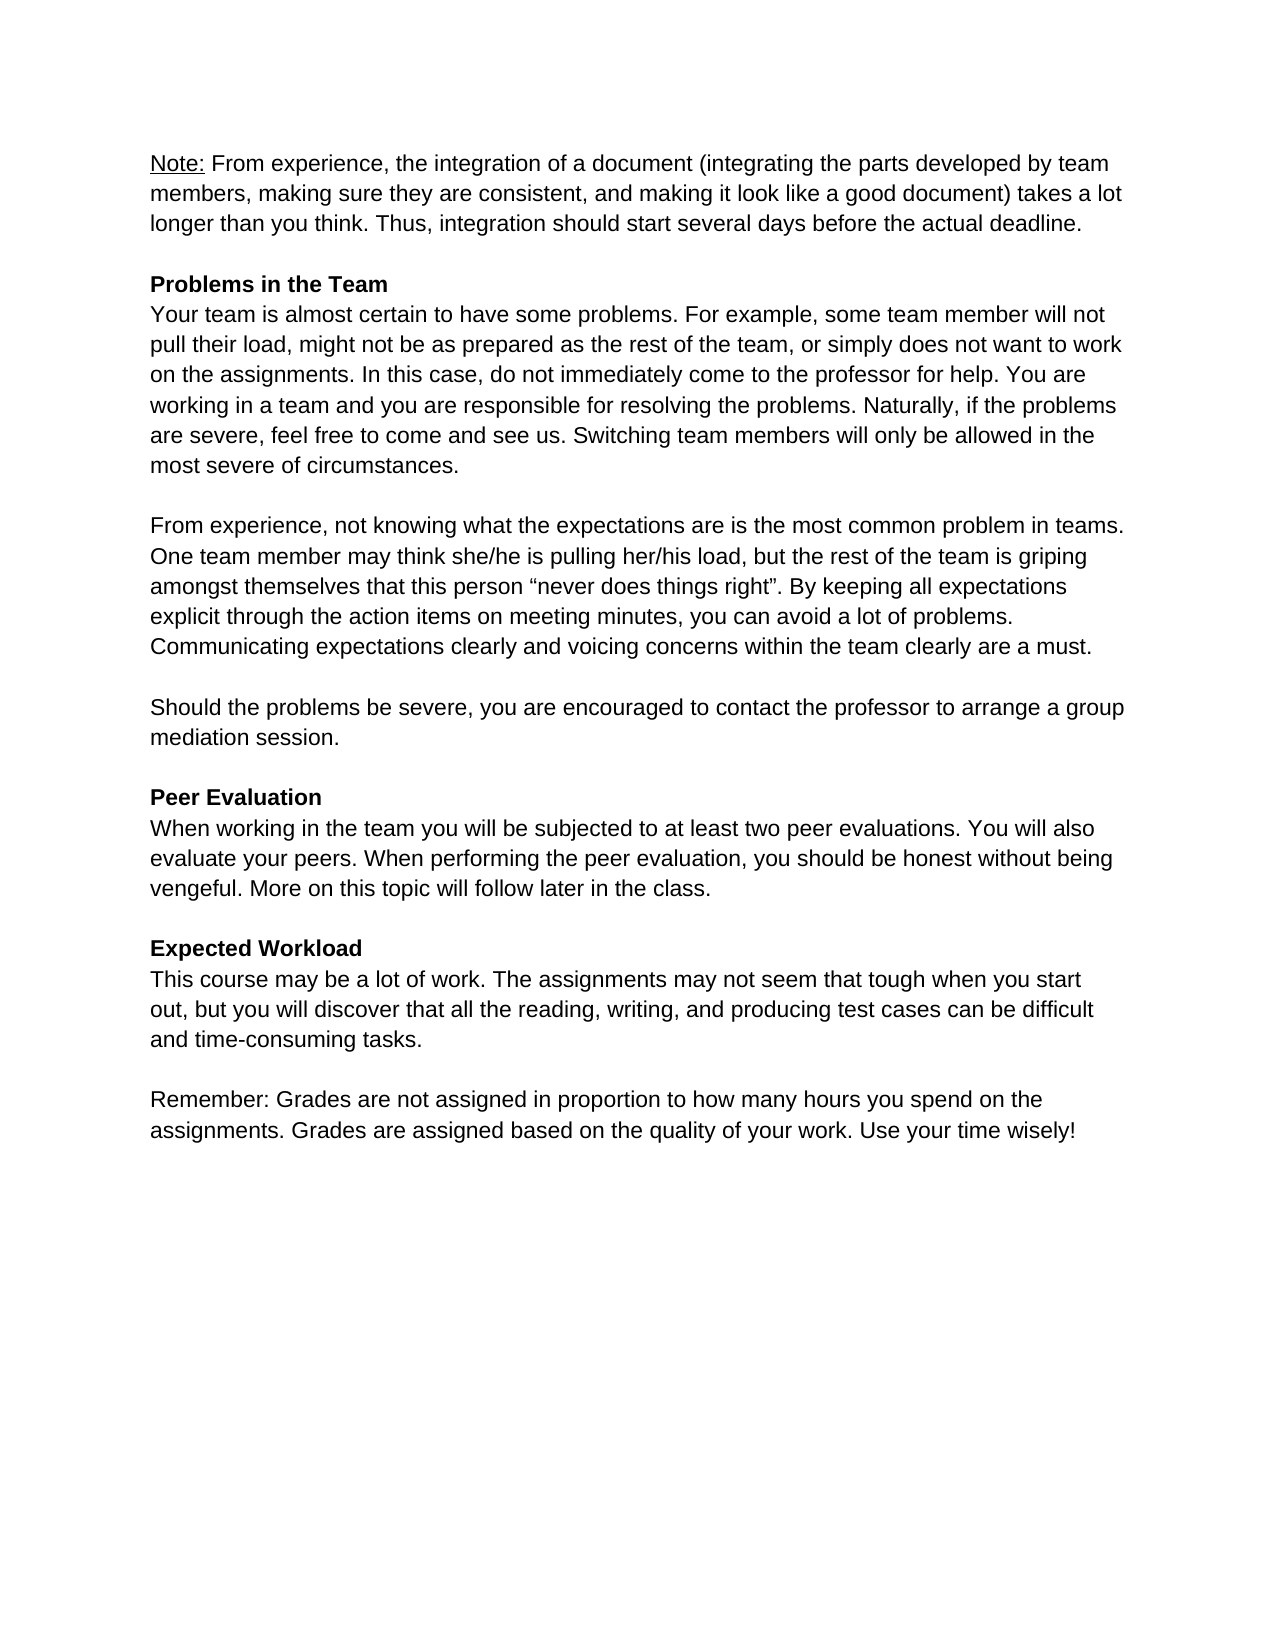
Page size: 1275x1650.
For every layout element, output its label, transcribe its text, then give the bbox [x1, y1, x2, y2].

text This course may be a lot of work. The assignments may not seem that tough when you start out, but you will discover that all the reading, writing, and producing test cases can be difficult and time-consuming tasks. [150, 966, 1125, 1052]
text Should the problems be severe, you are encouraged to contact the professor to arrange a group mediation session. [150, 694, 1125, 750]
text Problems in the Team [150, 271, 1125, 297]
text Expected Workload [150, 935, 1125, 962]
text Remember: Grades are not assigned in proportion to how many hours you spend on the assignments. Grades are assigned based on the quality of your work. Use your time wisely! [150, 1086, 1125, 1143]
text Note: From experience, the integration of a document (integrating the parts developed by team members, making sure they are consistent, and making it look like a good document) takes a lot longer than you think. Thus, integration should start several days before the actual deadline. [150, 150, 1125, 237]
text Peer Evaluation [150, 784, 1125, 811]
text When working in the team you will be subjected to at least two peer evaluations. You will also evaluate your peers. When performing the peer evaluation, you should be honest without being vengeful. More on this topic will follow later in the class. [150, 814, 1125, 901]
text From experience, not knowing what the expectations are is the most common problem in teams. One team member may think she/he is pulling her/his load, but the rest of the team is griping amongst themselves that this person “never does things right”. By keeping all expectations explicit through the action items on meeting minutes, you can avoid a lot of problems. Communicating expectations clearly and voicing concerns within the team clearly are a must. [150, 512, 1125, 660]
text Your team is almost certain to have some problems. For example, some team member will not pull their load, might not be as prepared as the rest of the team, or simply does not want to work on the assignments. In this case, do not immediately come to the professor for help. You are working in a team and you are responsible for resolving the problems. Naturally, if the problems are severe, feel free to come and see us. Switching team members will only be allowed in the most severe of circumstances. [150, 301, 1125, 478]
